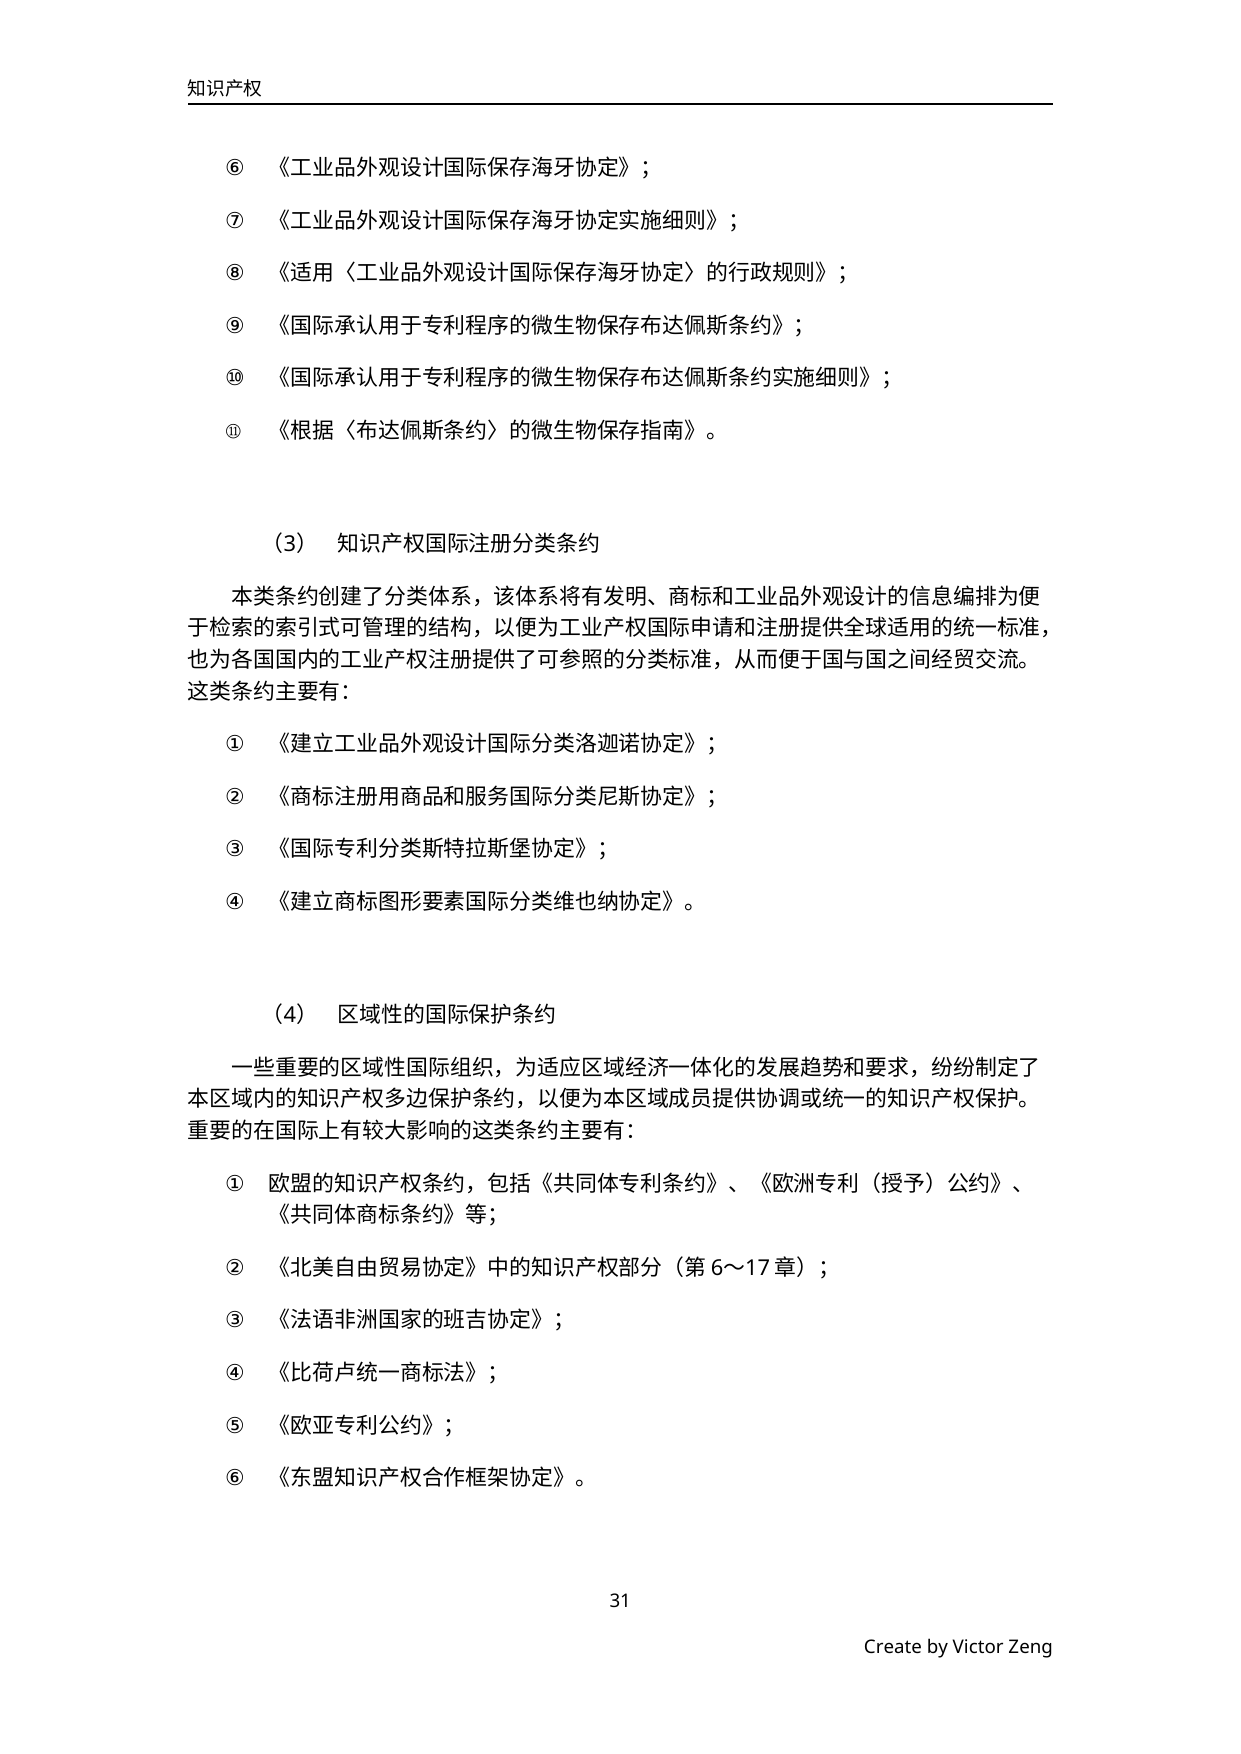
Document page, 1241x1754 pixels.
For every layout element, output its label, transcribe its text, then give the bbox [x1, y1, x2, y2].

list 《工业品外观设计国际保存海牙协定》； [225, 150, 1053, 182]
list 《工业品外观设计国际保存海牙协定实施细则》； [225, 203, 1053, 234]
list 《欧亚专利公约》； [225, 1408, 1053, 1439]
list 《根据〈布达佩斯条约〉的微生物保存指南》。 [225, 413, 1053, 445]
list 《建立工业品外观设计国际分类洛迦诺协定》； [225, 726, 1053, 758]
text 本类条约创建了分类体系，该体系将有发明、商标和工业品外观设计的信息编排为便于检索的索引式可管理的结构，以便为工业产权国际申请和注册提供全球适用的统一标准，也为各国国内的工业产权注册提供了可参照的分类标准，从而便于国与国之间经贸交流。这类条约主要有： [187, 579, 1053, 705]
list 《北美自由贸易协定》中的知识产权部分（第6～17章）； [225, 1250, 1053, 1282]
list 《法语非洲国家的班吉协定》； [225, 1302, 1053, 1334]
list 区域性的国际保护条约 [261, 997, 1053, 1029]
list 《国际承认用于专利程序的微生物保存布达佩斯条约》； [225, 308, 1053, 339]
text 一些重要的区域性国际组织，为适应区域经济一体化的发展趋势和要求，纷纷制定了本区域内的知识产权多边保护条约，以便为本区域成员提供协调或统一的知识产权保护。重要的在国际上有较大影响的这类条约主要有： [187, 1050, 1053, 1145]
list 《适用〈工业品外观设计国际保存海牙协定〉的行政规则》； [225, 255, 1053, 287]
list 《比荷卢统一商标法》； [225, 1355, 1053, 1387]
list 欧盟的知识产权条约，包括《共同体专利条约》、《欧洲专利（授予）公约》、《共同体商标条约》等； [225, 1166, 1053, 1229]
list 知识产权国际注册分类条约 [261, 526, 1053, 558]
list 《国际承认用于专利程序的微生物保存布达佩斯条约实施细则》； [225, 360, 1053, 392]
list 《商标注册用商品和服务国际分类尼斯协定》； [225, 779, 1053, 811]
list 《国际专利分类斯特拉斯堡协定》； [225, 831, 1053, 863]
list 《建立商标图形要素国际分类维也纳协定》。 [225, 884, 1053, 916]
list 《东盟知识产权合作框架协定》。 [225, 1460, 1053, 1492]
